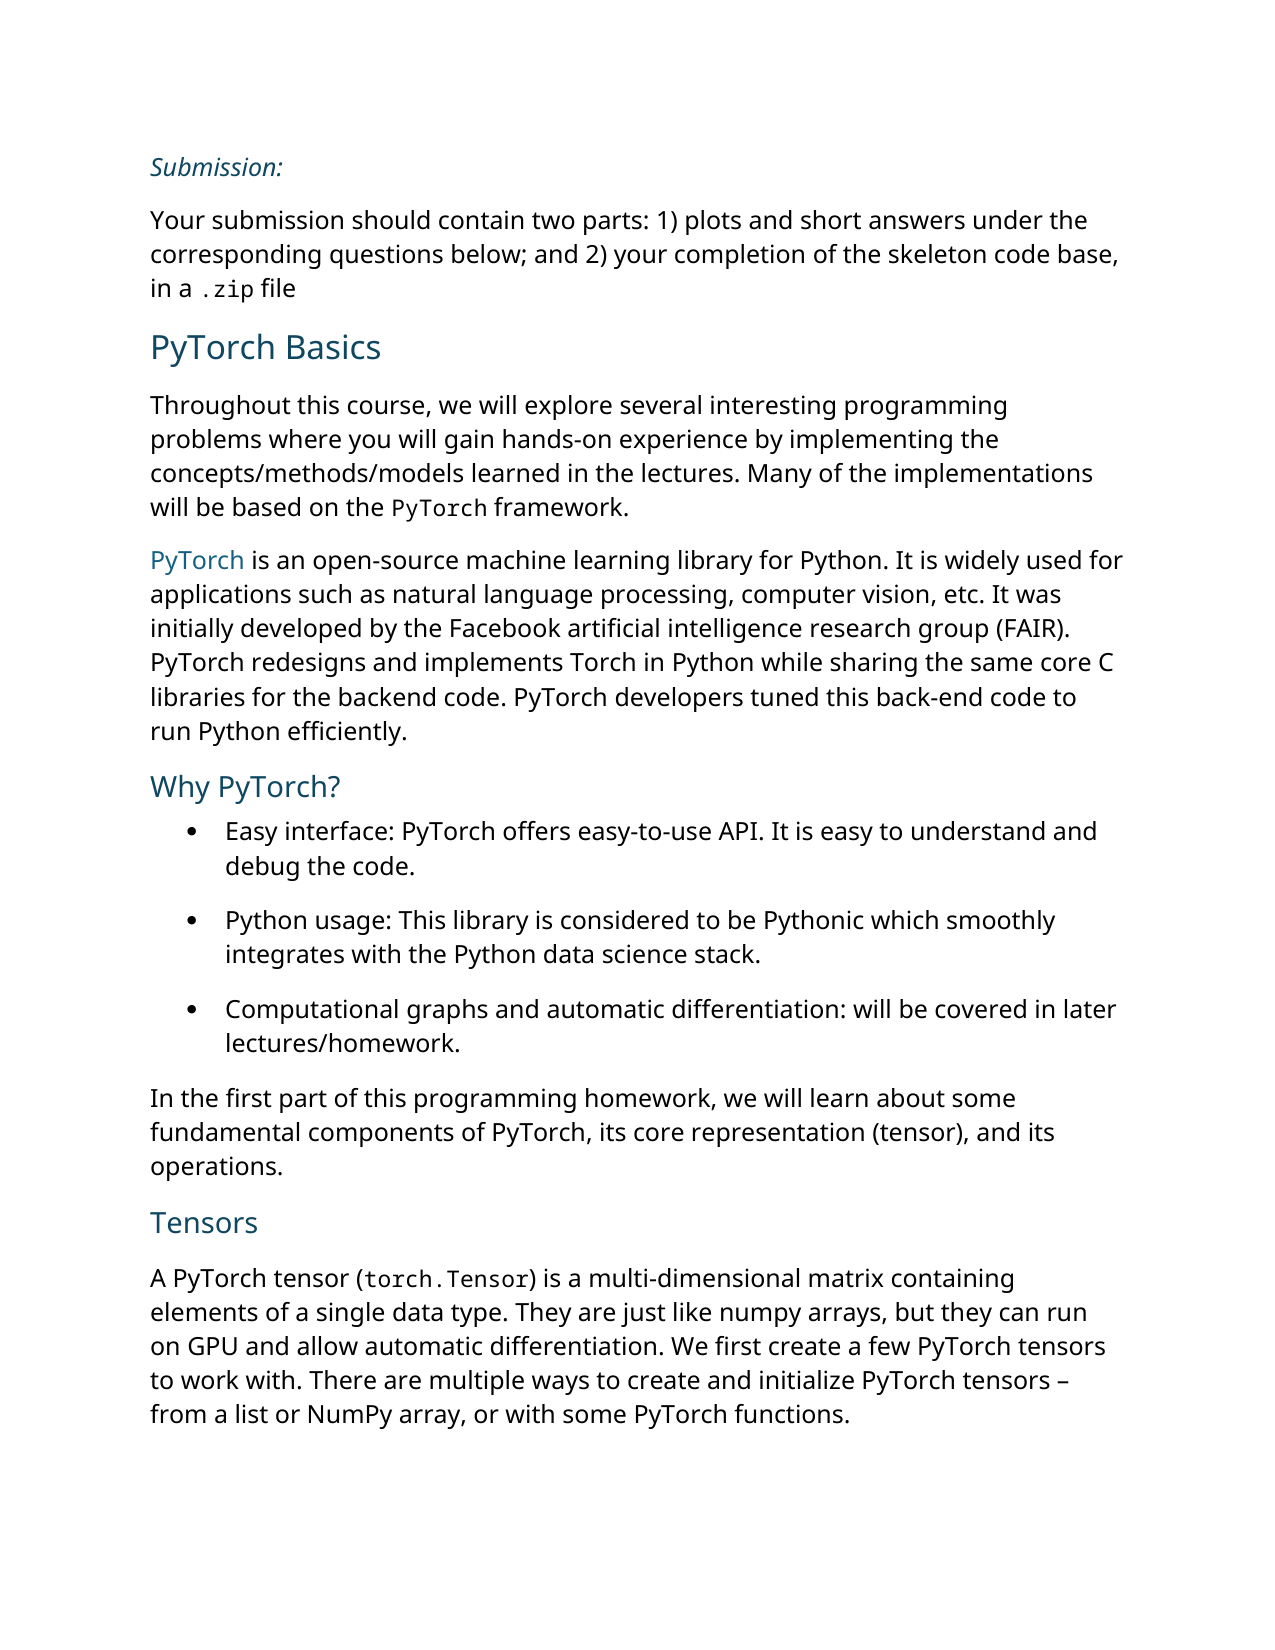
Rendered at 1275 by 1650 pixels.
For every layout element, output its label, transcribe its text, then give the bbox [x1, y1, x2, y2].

subtitle Why PyTorch? [150, 766, 1125, 806]
text Your submission should contain two parts: 1) plots and short answers under the corresponding questions below; and 2) your completion of the skeleton code base, in a .zip file [150, 203, 1125, 305]
subtitle Submission: [150, 150, 1125, 184]
subtitle Tensors [150, 1202, 1125, 1242]
text PyTorch is an open-source machine learning library for Python. It is widely used for applications such as natural language processing, computer vision, etc. It was initially developed by the Facebook artificial intelligence research group (FAIR). PyTorch redesigns and implements Torch in Python while sharing the same core C libraries for the backend code. PyTorch developers tuned this back-end code to run Python efficiently. [150, 543, 1125, 747]
list Computational graphs and automatic differentiation: will be covered in later lectures/homework. [187, 992, 1125, 1060]
text A PyTorch tensor (torch.Tensor) is a multi-dimensional matrix containing elements of a single data type. They are just like numpy arrays, but they can run on GPU and allow automatic differentiation. We first create a few PyTorch tensors to work with. There are multiple ways to create and initialize PyTorch tensors – from a list or NumPy array, or with some PyTorch functions. [150, 1260, 1125, 1431]
subtitle PyTorch Basics [150, 324, 1125, 369]
list Python usage: This library is considered to be Pythonic which smoothly integrates with the Python data science stack. [187, 903, 1125, 971]
text In the first part of this programming homework, we will learn about some fundamental components of PyTorch, its core representation (tensor), and its operations. [150, 1081, 1125, 1183]
list Easy interface: PyTorch offers easy-to-use API. It is easy to understand and debug the code. [187, 814, 1125, 882]
text Throughout this course, we will explore several interesting programming problems where you will gain hands-on experience by implementing the concepts/methods/models learned in the lectures. Many of the implementations will be based on the PyTorch framework. [150, 388, 1125, 524]
